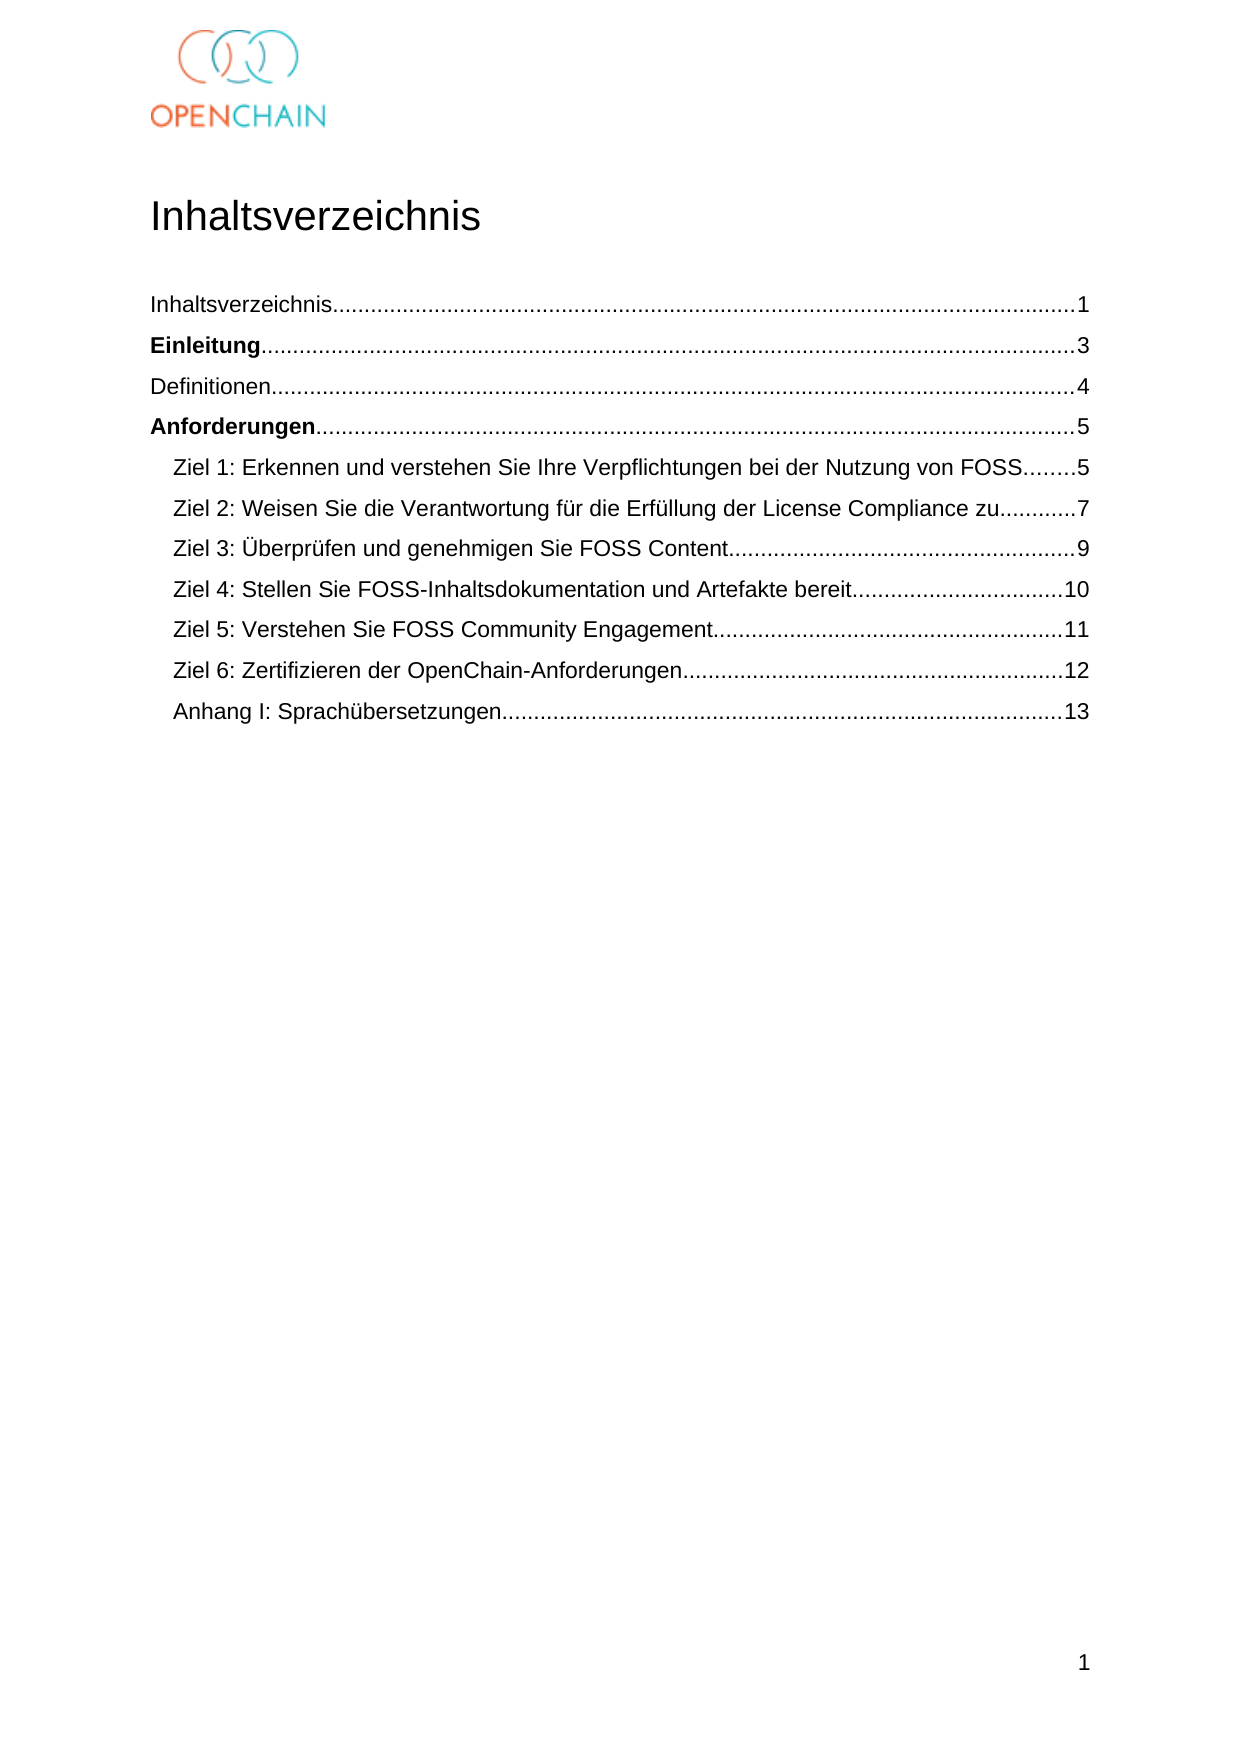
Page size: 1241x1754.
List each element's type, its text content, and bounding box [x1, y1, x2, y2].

text Definitionen 4 [150, 373, 1090, 399]
text Ziel 1: Erkennen und verstehen Sie Ihre Verpflichtungen bei der Nutzung von FOSS 5 [173, 454, 1090, 480]
text Anhang I: Sprachübersetzungen 13 [173, 698, 1090, 724]
text Ziel 5: Verstehen Sie FOSS Community Engagement 11 [173, 616, 1090, 643]
text Ziel 4: Stellen Sie FOSS-Inhaltsdokumentation und Artefakte bereit 10 [173, 576, 1090, 602]
text Ziel 2: Weisen Sie die Verantwortung für die Erfüllung der License Compliance zu 7 [173, 494, 1090, 521]
picture [151, 30, 325, 128]
text Einleitung 3 [150, 332, 1090, 358]
text Inhaltsverzeichnis 1 [150, 291, 1090, 318]
subtitle Inhaltsverzeichnis [150, 192, 1090, 239]
text Anforderungen 5 [150, 413, 1090, 440]
text Ziel 6: Zertifizieren der OpenChain-Anforderungen 12 [173, 657, 1090, 683]
text Ziel 3: Überprüfen und genehmigen Sie FOSS Content 9 [173, 535, 1090, 562]
